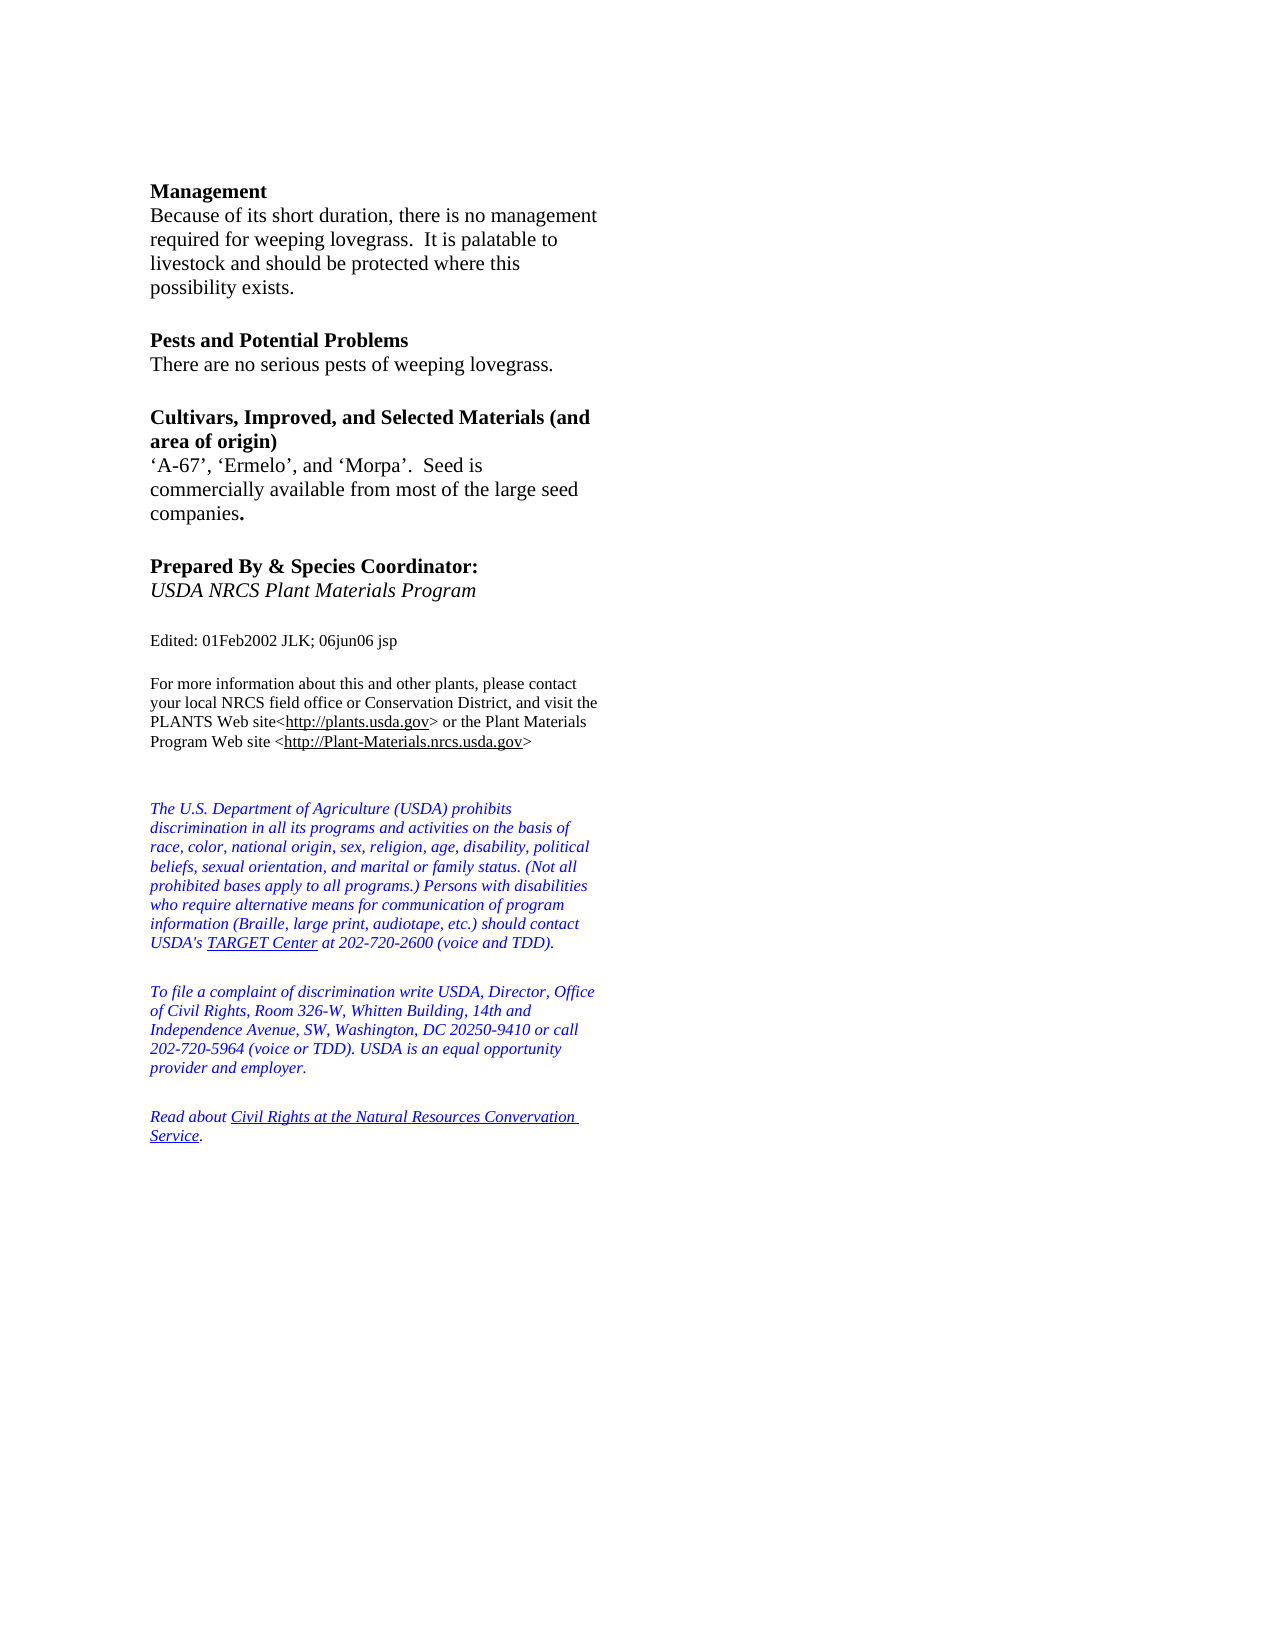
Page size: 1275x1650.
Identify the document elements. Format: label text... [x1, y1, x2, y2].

text ‘A-67’, ‘Ermelo’, and ‘Morpa’. Seed is commercially available from most of the large seed companies. [150, 453, 600, 525]
text Read about Civil Rights at the Natural Resources Convervation Service. [150, 1106, 600, 1145]
text Cultivars, Improved, and Selected Materials (and area of origin) [150, 405, 600, 453]
text Management [150, 179, 600, 203]
text There are no serious pests of weeping lovegrass. [150, 352, 600, 376]
text Pests and Potential Problems [150, 328, 600, 352]
text USDA NRCS Plant Materials Program [150, 578, 600, 602]
text Edited: 01Feb2002 JLK; 06jun06 jsp [150, 631, 600, 650]
text For more information about this and other plants, please contact your local NRCS field office or Conservation District, and visit the PLANTS Web site<http://plants.usda.gov> or the Plant Materials Program Web site <http://Plant-Materials.nrcs.usda.gov> [150, 674, 600, 751]
text The Department of Agriculture (USDA) prohibits discrimination in all its programs and activities on the basis of race, color, national origin, sex, religion, age, disability, political beliefs, sexual orientation, and marital or family status. (Not all prohibited bases apply to all programs.) Persons with disabilities who require alternative means for communication of program information (Braille, large print, audiotape, etc.) should contact USDA's TARGET Center at 202-720-2600 (voice and TDD). [150, 799, 600, 952]
text Prepared By & Species Coordinator: [150, 554, 600, 578]
text To file a complaint of discrimination write USDA, Director, Office of Civil Rights, Room 326-W, Whitten Building, 14th and Independence Avenue, SW, Washington, DC 20250-9410 or call 202-720-5964 (voice or TDD). USDA is an equal opportunity provider and employer. [150, 981, 600, 1077]
text Because of its short duration, there is no management required for weeping lovegrass. It is palatable to livestock and should be protected where this possibility exists. [150, 203, 600, 299]
